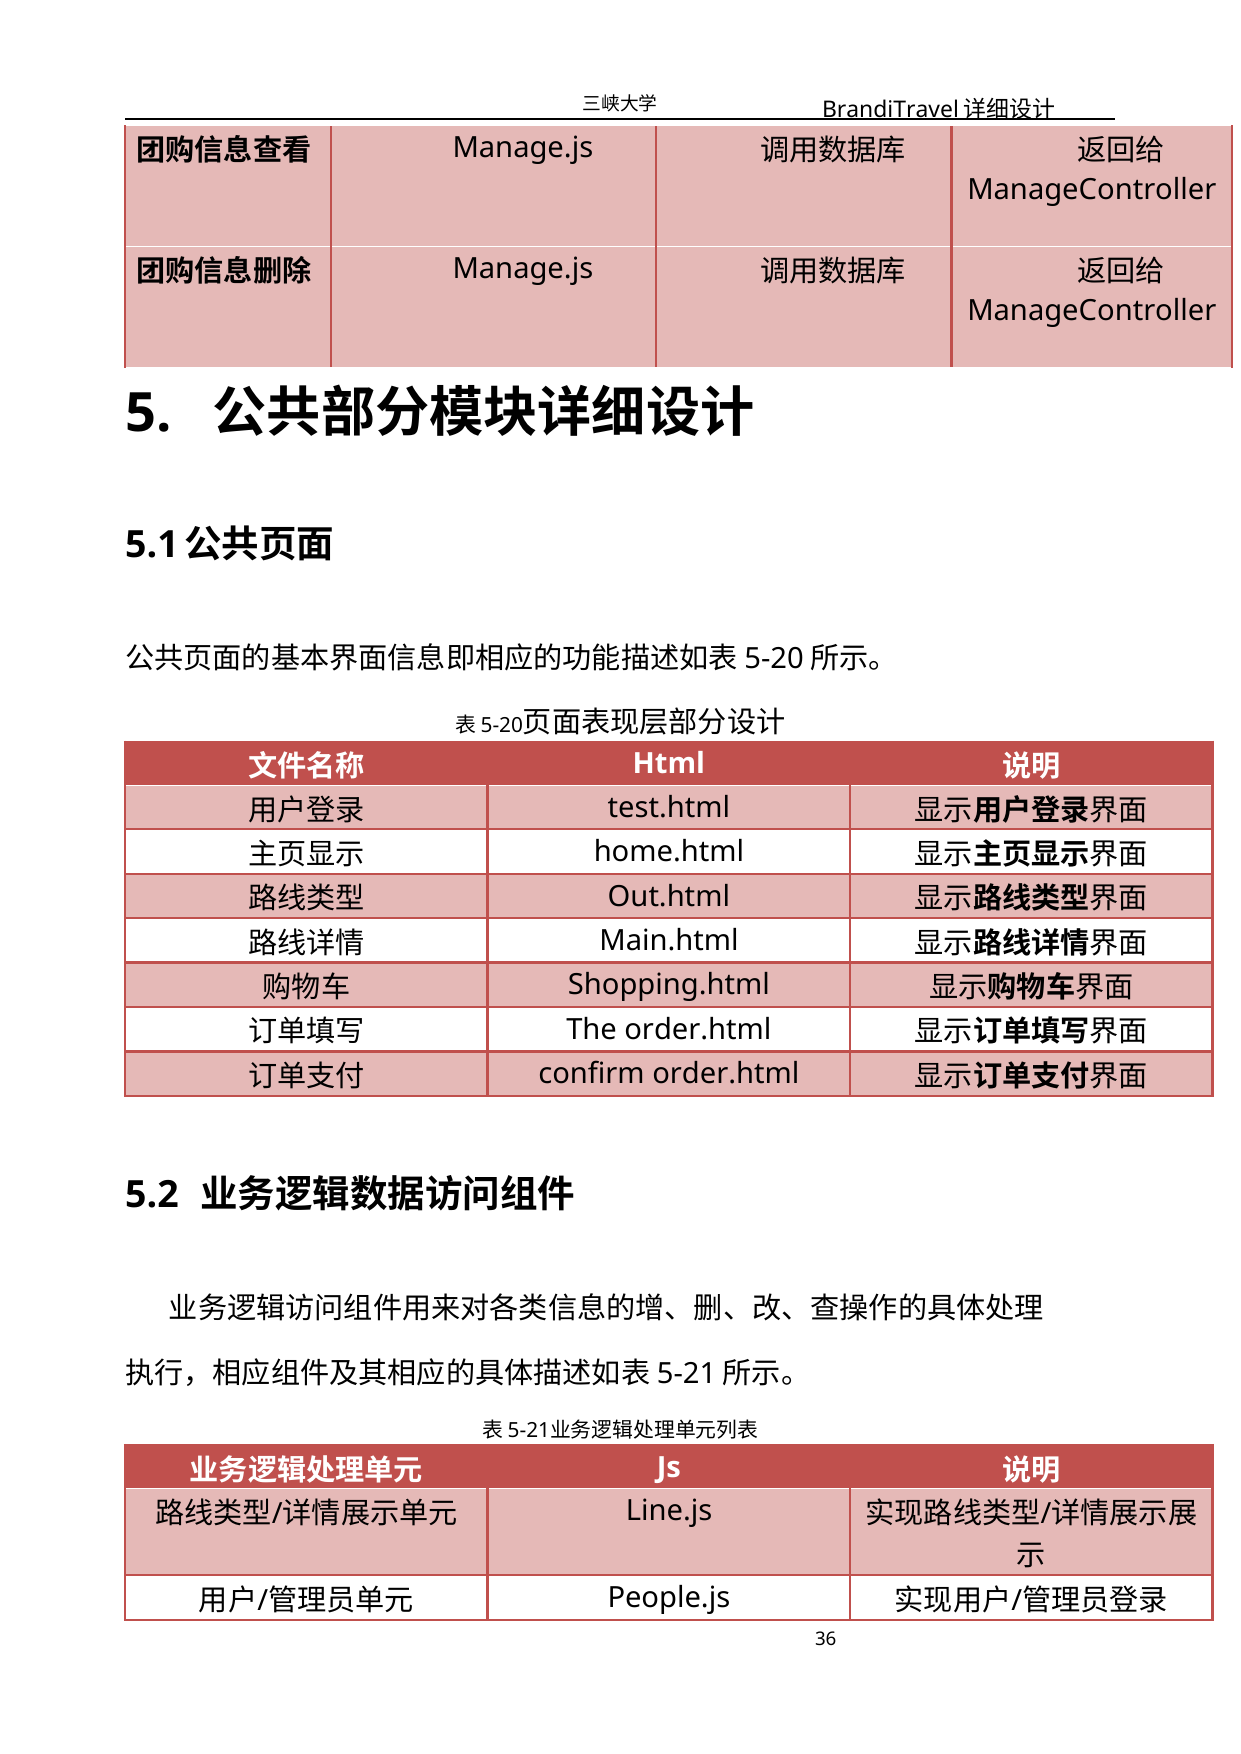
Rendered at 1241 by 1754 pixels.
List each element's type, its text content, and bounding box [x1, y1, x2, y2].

table_cell 用户登录 [126, 786, 486, 828]
table_cell 用户/管理员单元 [126, 1576, 486, 1618]
table_cell Out.html [489, 875, 849, 917]
table_cell Line.js [489, 1489, 849, 1574]
table_cell 显示路线类型界面 [851, 875, 1211, 917]
table_cell 实现路线类型/详情展示展示 [851, 1489, 1211, 1574]
table_header 说明 [851, 743, 1211, 785]
table_cell 路线详情 [126, 919, 486, 961]
table_cell 路线类型 [126, 875, 486, 917]
table_cell 调用数据库 [657, 247, 950, 367]
table_cell The order.html [489, 1008, 849, 1050]
table_cell 购物车 [126, 964, 486, 1006]
table_header 业务逻辑处理单元 [126, 1446, 486, 1488]
table_cell home.html [489, 830, 849, 873]
table_header Js [489, 1446, 849, 1488]
table_cell 主页显示 [126, 830, 486, 873]
table_cell 订单填写 [126, 1008, 486, 1050]
table_cell 显示路线详情界面 [851, 919, 1211, 961]
table_cell 显示主页显示界面 [851, 830, 1211, 873]
table_cell Manage.js [332, 247, 655, 367]
table_cell 显示订单支付界面 [851, 1053, 1211, 1095]
table_cell 显示用户登录界面 [851, 786, 1211, 828]
table_cell 实现用户/管理员登录 [851, 1576, 1211, 1618]
table_cell 路线类型/详情展示单元 [126, 1489, 486, 1574]
table_cell 返回给 ManageController [953, 247, 1231, 367]
table_cell 团购信息查看 [126, 126, 330, 246]
table_cell confirm order.html [489, 1053, 849, 1095]
table_cell 显示购物车界面 [851, 964, 1211, 1006]
table_cell test.html [489, 786, 849, 828]
table_header 说明 [851, 1446, 1211, 1488]
table_cell 调用数据库 [657, 126, 950, 246]
table_cell Main.html [489, 919, 849, 961]
subtitle 公共部分模块详细设计 [125, 368, 1115, 447]
table_cell 团购信息删除 [126, 247, 330, 367]
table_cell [953, 126, 1231, 246]
table_header Html [489, 743, 849, 785]
table_cell Manage.js [332, 126, 655, 246]
table_cell 订单支付 [126, 1053, 486, 1095]
subtitle 业务逻辑数据访问组件 [125, 1164, 1115, 1218]
table_cell Shopping.html [489, 964, 849, 1006]
table_header 文件名称 [126, 743, 486, 785]
table_cell 显示订单填写界面 [851, 1008, 1211, 1050]
table_cell People.js [489, 1576, 849, 1618]
subtitle 公共页面 [125, 513, 1115, 568]
